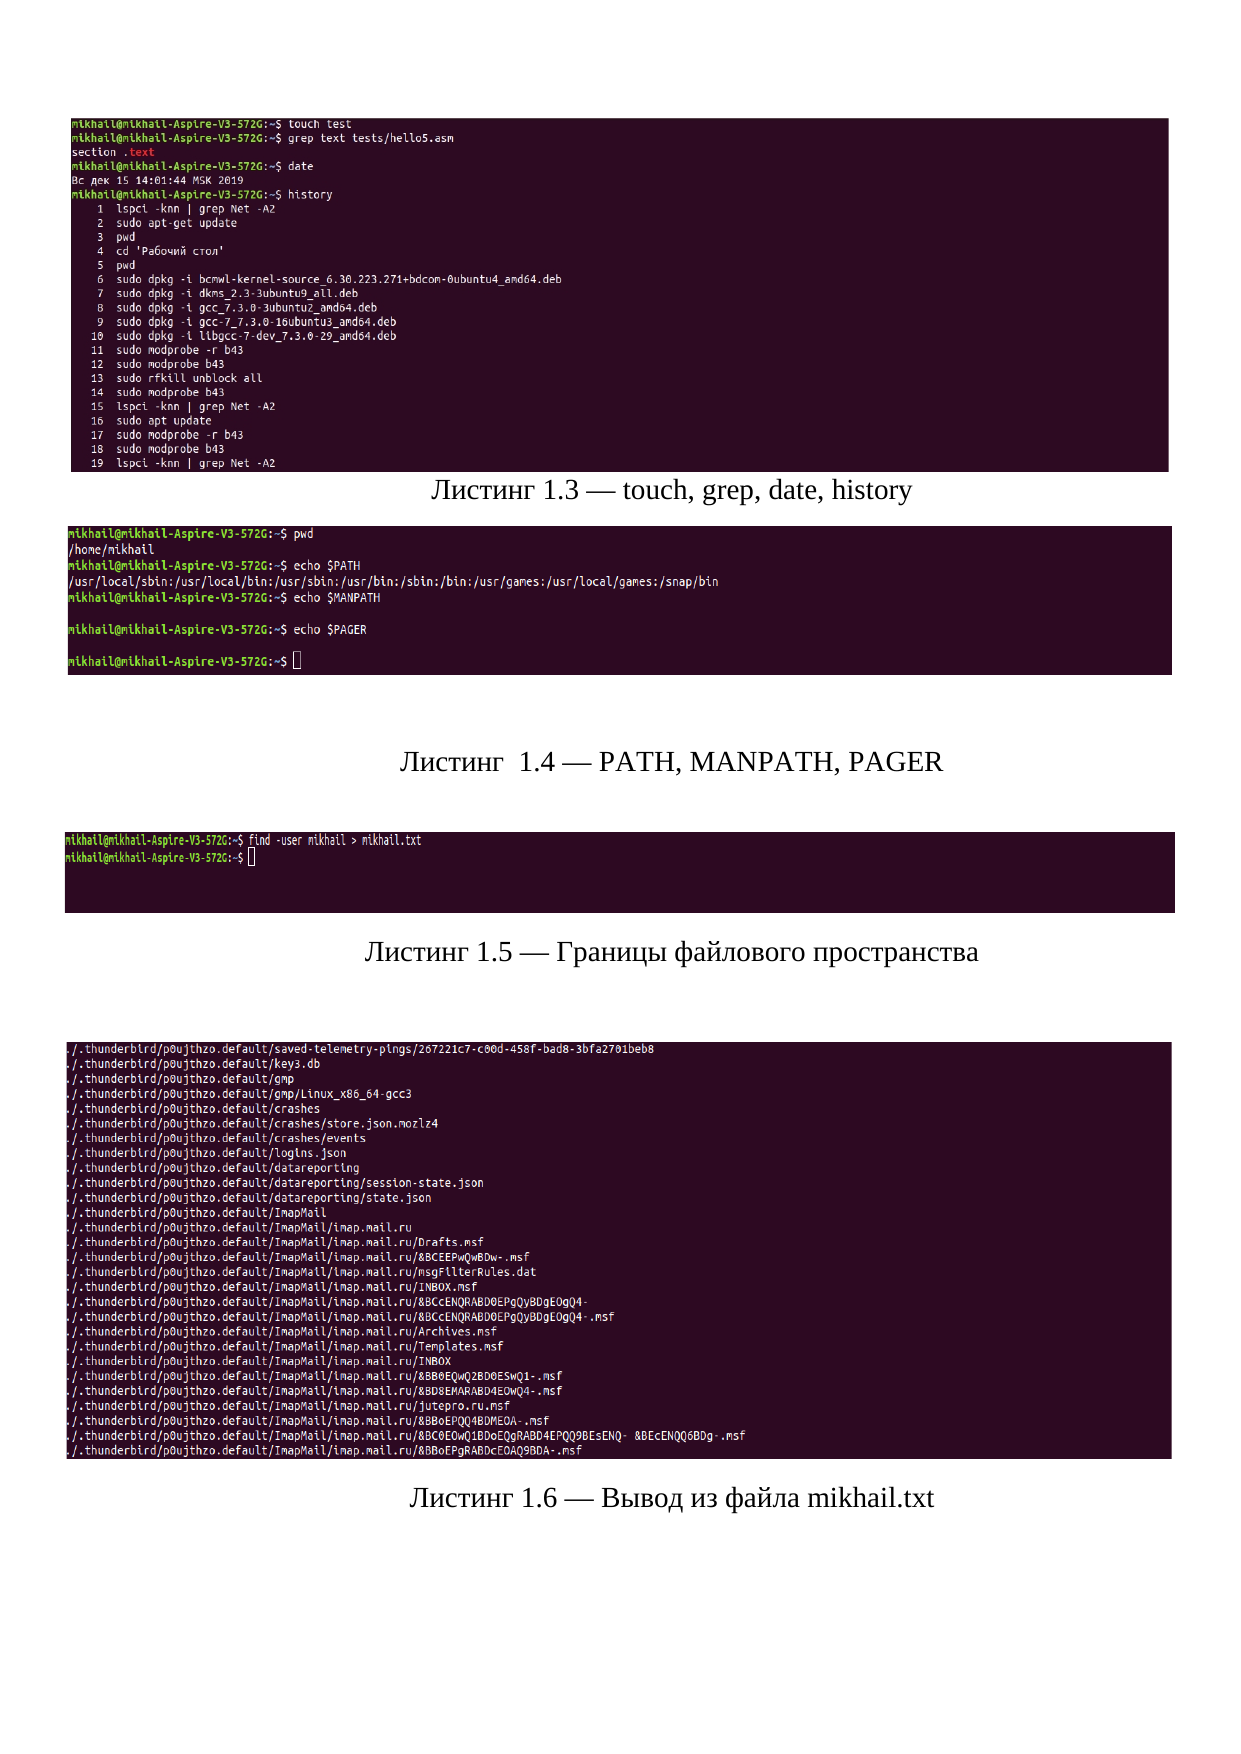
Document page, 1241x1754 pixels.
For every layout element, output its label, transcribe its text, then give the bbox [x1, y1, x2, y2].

text Листинг 1.3 — touch, grep, date, history [177, 472, 1167, 506]
picture [64, 832, 1175, 913]
picture [66, 1042, 1172, 1459]
text Листинг 1.4 — PATH, MANPATH, PAGER [177, 744, 1167, 778]
text Листинг 1.6 — Вывод из файла mikhail.txt [177, 1459, 1167, 1513]
text Листинг 1.5 — Границы файлового пространства [177, 913, 1167, 967]
picture [67, 526, 1172, 675]
picture [71, 118, 1169, 472]
